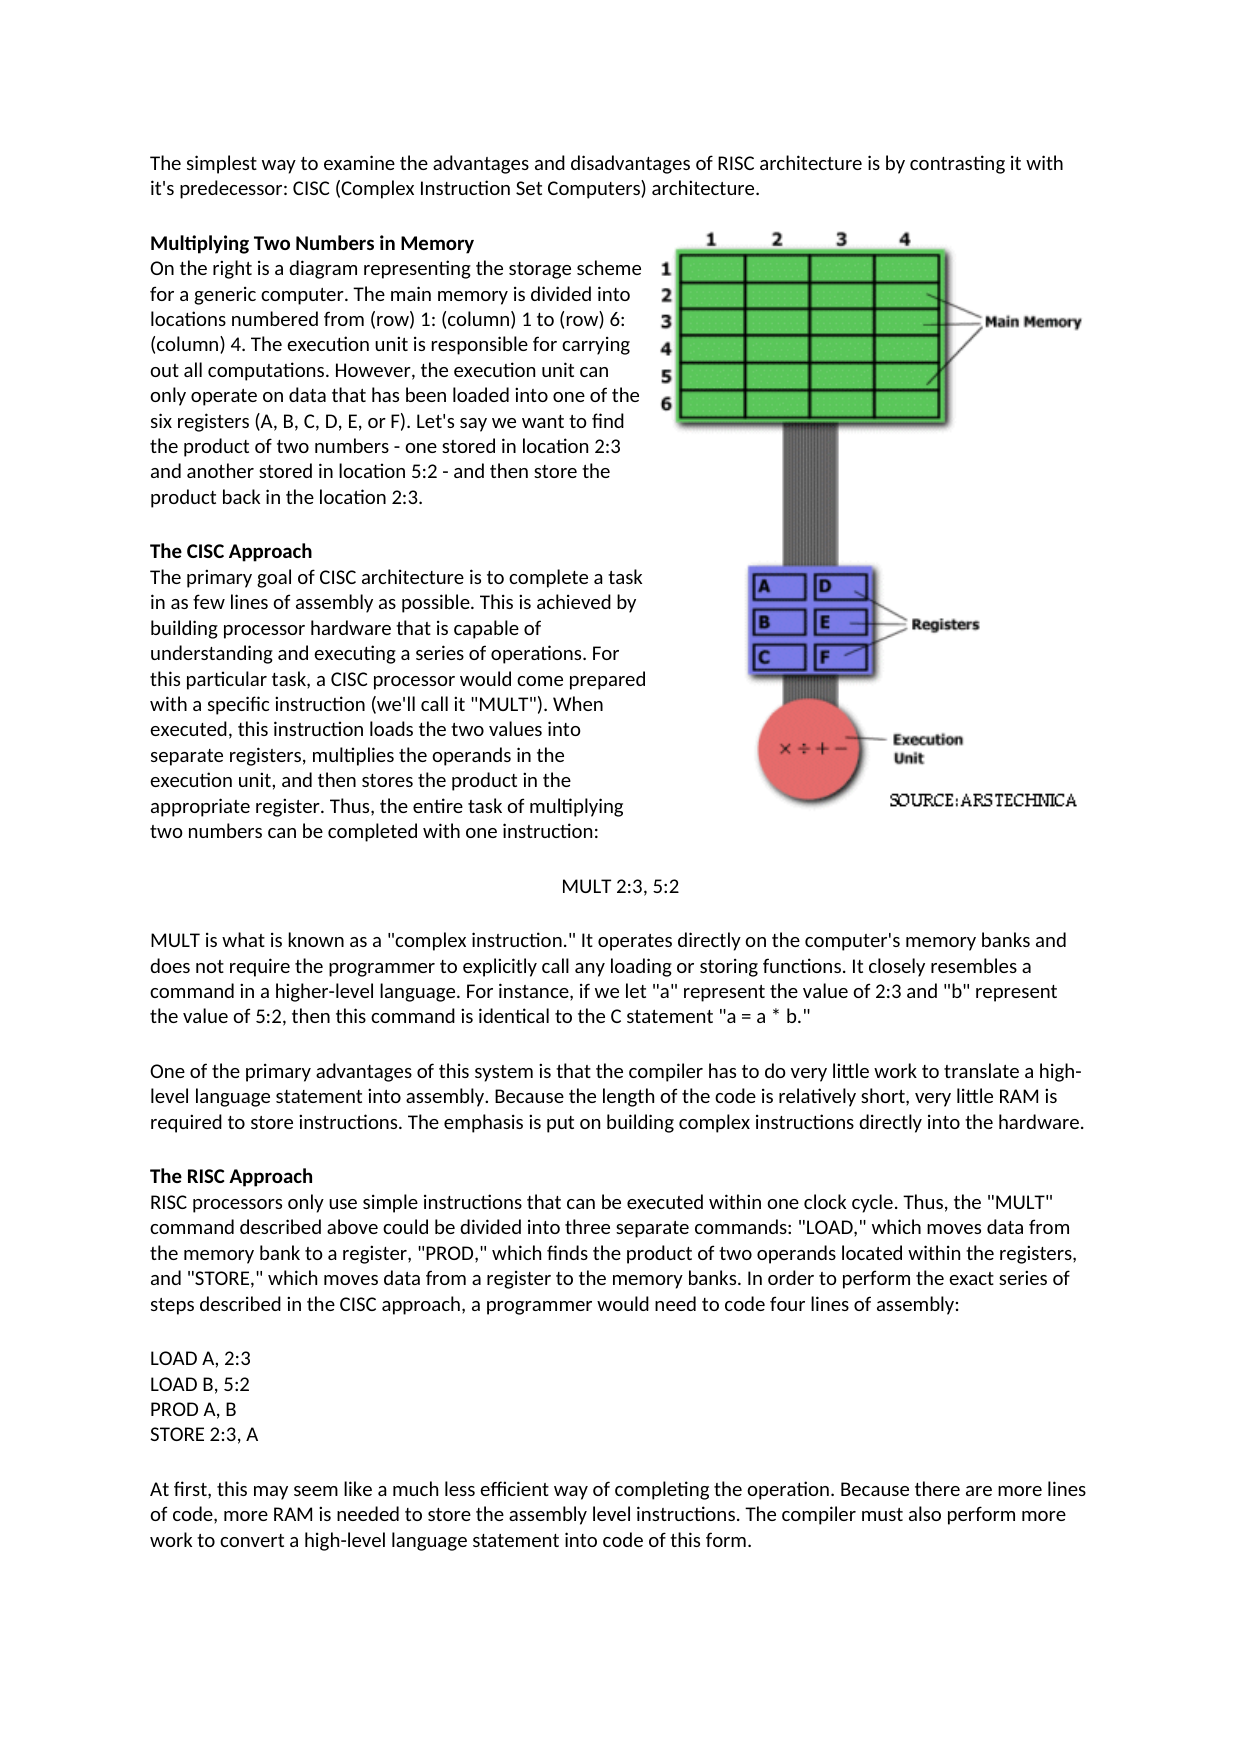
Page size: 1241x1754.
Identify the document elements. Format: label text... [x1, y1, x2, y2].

text The simplest way to examine the advantages and disadvantages of RISC architecture is by contrasting it with it's predecessor: CISC (Complex Instruction Set Computers) architecture. [761, 150, 1090, 201]
text MULT is what is known as a "complex instruction." It operates directly on the computer's memory banks and does not require the programmer to explicitly call any loading or storing functions. It closely resembles a command in a higher-level language. For instance, if we let "a" represent the value of 2:3 and "b" represent the value of 5:2, then this command is identical to the C statement "a = a * b." [150, 927, 1090, 1029]
text The RISC Approach RISC processors only use simple instructions that can be executed within one clock cycle. Thus, the "MULT" command described above could be divided into three separate commands: "LOAD," which moves data from the memory bank to a register, "PROD," which finds the product of two operands located within the registers, and "STORE," which moves data from a register to the memory banks. In order to perform the exact series of steps described in the CISC approach, a programmer would need to code four lines of assembly: [150, 1164, 1090, 1316]
text MULT 2:3, 5:2 [150, 873, 1090, 898]
text LOAD A, 2:3 LOAD B, 5:2 PROD A, B STORE 2:3, A [150, 1345, 1090, 1447]
picture [648, 230, 1091, 816]
text Multiplying Two Numbers in Memory On the right is a diagram representing the storage scheme for a generic computer. The main memory is divided into locations numbered from (row) 1: (column) 1 to (row) 6: (column) 4. The execution unit is responsible for carrying out all computations. However, the execution unit can only operate on data that has been loaded into one of the six registers (A, B, C, D, E, or F). Let's say we want to find the product of two numbers - one stored in location 2:3 and another stored in location 5:2 - and then store the product back in the location 2:3. [150, 230, 648, 509]
text The CISC Approach The primary goal of CISC architecture is to complete a task in as few lines of assembly as possible. This is achieved by building processor hardware that is capable of understanding and executing a series of operations. For this particular task, a CISC processor would come prepared with a specific instruction (we'll call it "MULT"). When executed, this instruction loads the two values into separate registers, multiplies the operands in the execution unit, and then stores the product in the appropriate register. Thus, the entire task of multiplying two numbers can be completed with one instruction: [150, 539, 1090, 844]
text At first, this may seem like a much less efficient way of completing the operation. Because there are more lines of code, more RAM is needed to store the assembly level instructions. The compiler must also perform more work to convert a high-level language statement into code of this form. [150, 1476, 1090, 1552]
text One of the primary advantages of this system is that the compiler has to do very little work to translate a high-level language statement into assembly. Because the length of the code is relatively short, very little RAM is required to store instructions. The emphasis is put on building complex instructions directly into the hardware. [150, 1058, 1090, 1134]
